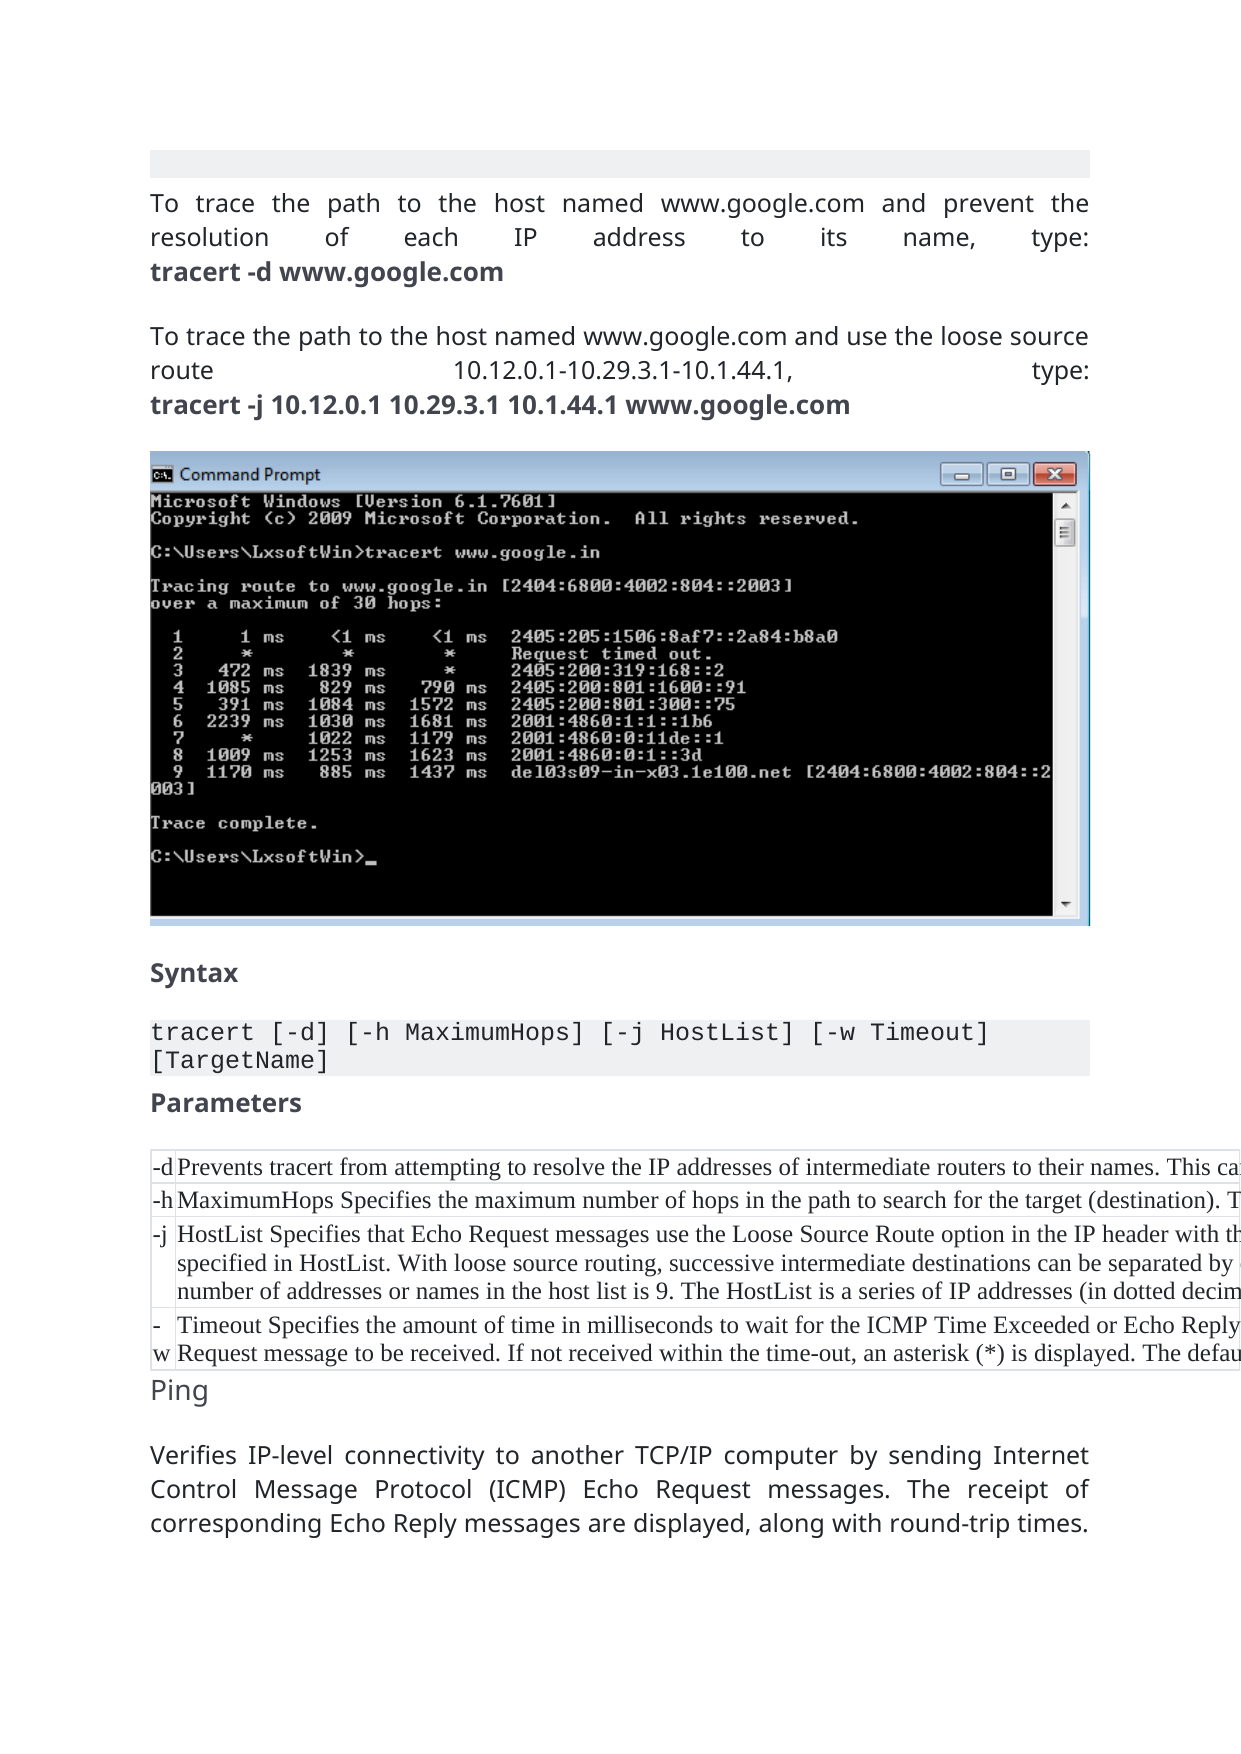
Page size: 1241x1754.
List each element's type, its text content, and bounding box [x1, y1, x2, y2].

table_cell -j [152, 1217, 175, 1307]
text Syntax [150, 955, 1090, 991]
text tracert [-d] [-h MaximumHops] [-j HostList] [-w Timeout] [TargetName] [150, 1020, 1090, 1076]
table_header Prevents tracert from attempting to resolve the IP addresses of intermediate routers to their names. This can speed up the display of tracert results. [176, 1151, 1239, 1182]
table_cell MaximumHops Specifies the maximum number of hops in the path to search for the target (destination). The default is 30 hops. [176, 1184, 1239, 1216]
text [150, 1438, 1090, 1540]
table_cell -w [152, 1308, 175, 1369]
table_cell Timeout Specifies the amount of time in milliseconds to wait for the ICMP Time Exceeded or Echo Reply message corresponding to a given Echo Request message to be received. If not received within the time-out, an asterisk (*) is displayed. The default time-out is 4000 (4 seconds). [176, 1308, 1239, 1369]
table_cell HostList Specifies that Echo Request messages use the Loose Source Route option in the IP header with the set of intermediate destinations specified in HostList. With loose source routing, successive intermediate destinations can be separated by one or multiple routers. The maximum number of addresses or names in the host list is 9. The HostList is a series of IP addresses (in dotted decimal notation) separated by spaces. [176, 1217, 1239, 1307]
text Ping [150, 1371, 1090, 1409]
text Parameters [150, 1084, 1090, 1120]
text To trace the path to the host named www.google.com and use the loose source route 10.12.0.1-10.29.3.1-10.1.44.1, type: tracert -j 10.12.0.1 10.29.3.1 10.1.44.1 www.google.com [150, 319, 1090, 422]
table_cell -h [152, 1184, 175, 1216]
table_header -d [152, 1151, 175, 1182]
picture [150, 451, 1091, 926]
text To trace the path to the host named www.google.com and prevent the resolution of each IP address to its name, type: tracert -d www.google.com [150, 186, 1090, 289]
